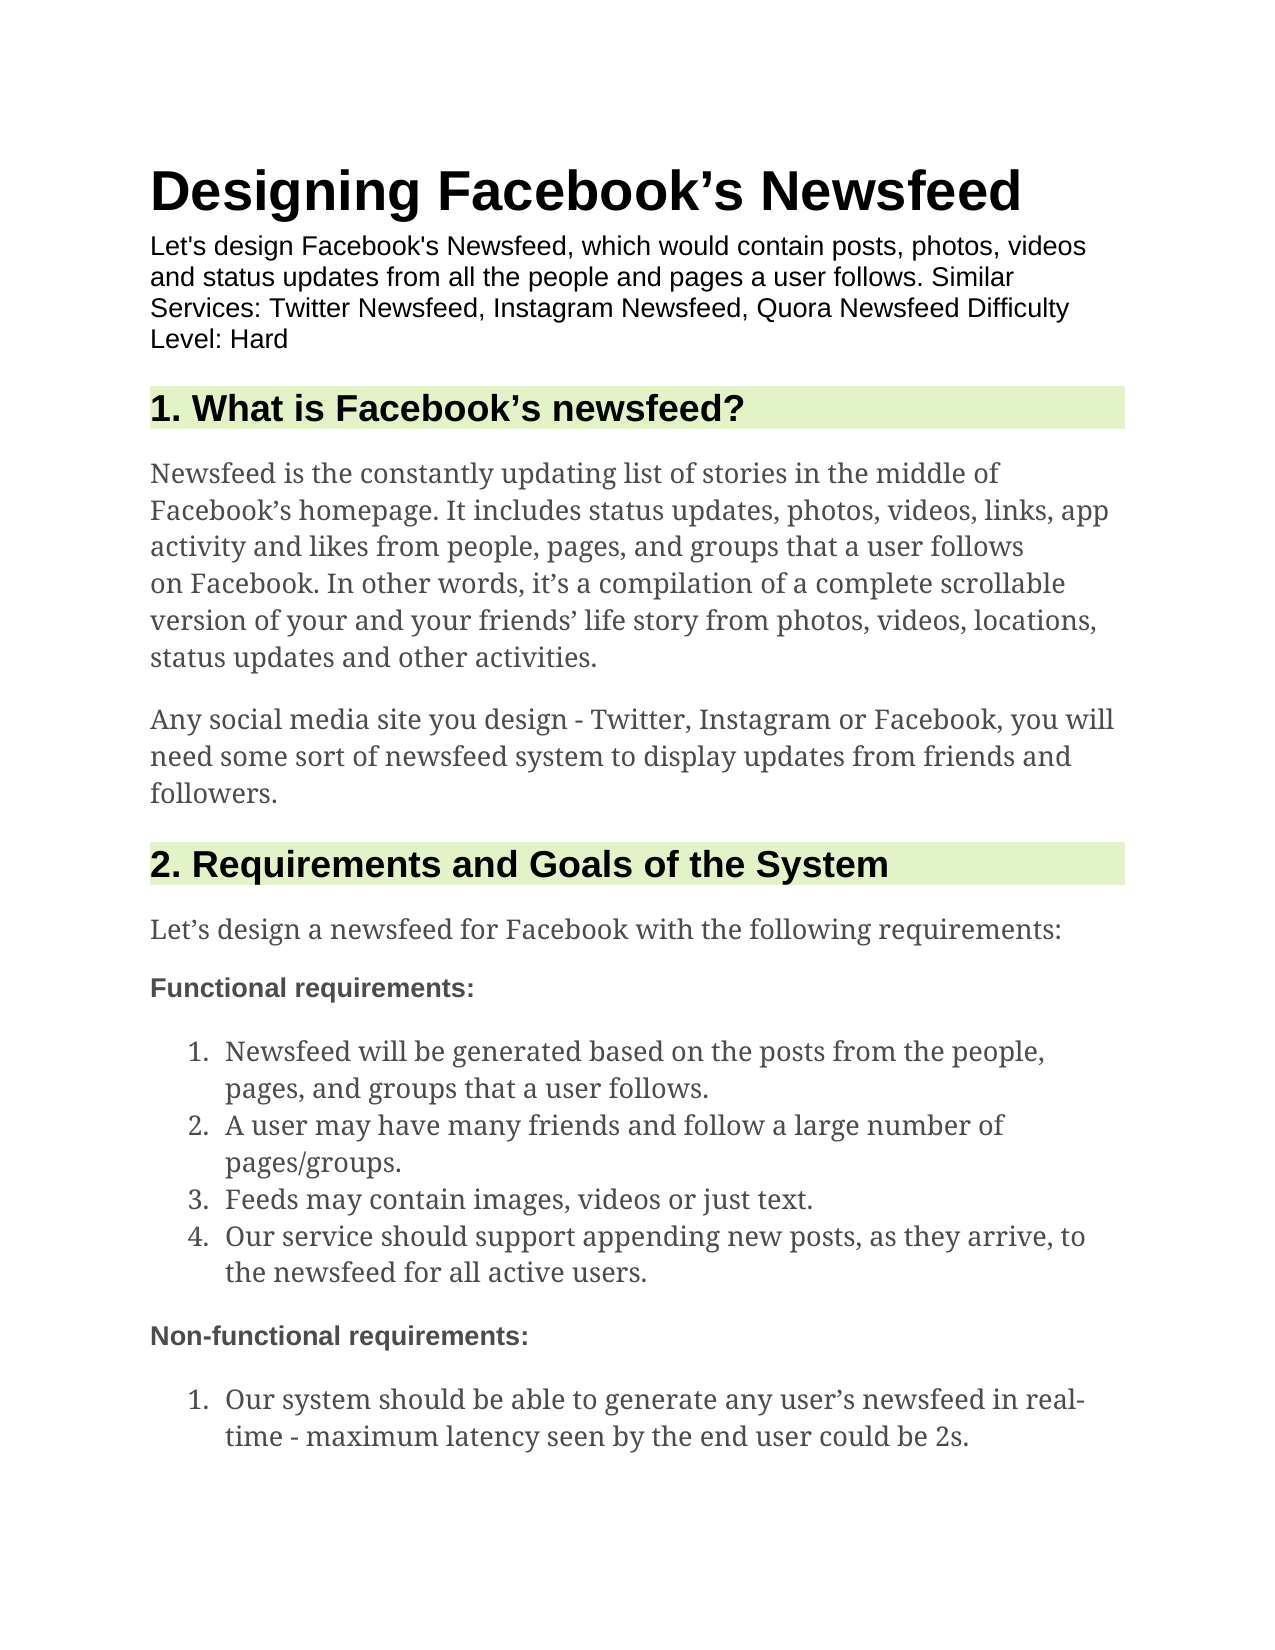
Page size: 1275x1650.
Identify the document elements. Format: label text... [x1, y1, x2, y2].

text 2. Requirements and Goals of the System [150, 842, 1125, 885]
list Newsfeed will be generated based on the posts from the people, pages, and groups that a user follows. [187, 1033, 1125, 1106]
list Feeds may contain images, videos or just text. [187, 1180, 1125, 1217]
list A user may have many friends and follow a large number of pages/groups. [187, 1106, 1125, 1180]
text Non-functional requirements: [150, 1320, 1125, 1351]
text Let's design Facebook's Newsfeed, which would contain posts, photos, videos and status updates from all the people and pages a user follows. Similar Services: Twitter Newsfeed, Instagram Newsfeed, Quora Newsfeed Difficulty Level: Hard [150, 230, 1125, 355]
text 1. What is Facebook’s newsfeed? [150, 386, 1125, 429]
text Newsfeed is the constantly updating list of stories in the middle of Facebook’s homepage. It includes status updates, photos, videos, links, app activity and likes from people, pages, and groups that a user follows on Facebook. In other words, it’s a compilation of a complete scrollable version of your and your friends’ life story from photos, videos, locations, status updates and other activities. [150, 454, 1125, 675]
list Our service should support appending new posts, as they arrive, to the newsfeed for all active users. [187, 1217, 1125, 1291]
text Functional requirements: [150, 972, 1125, 1003]
text Let’s design a newsfeed for Facebook with the following requirements: [150, 910, 1125, 947]
list Our system should be able to generate any user’s newsfeed in real-time - maximum latency seen by the end user could be 2s. [187, 1380, 1125, 1454]
text Any social media site you design - Twitter, Instagram or Facebook, you will need some sort of newsfeed system to display updates from friends and followers. [150, 700, 1125, 811]
text Designing Facebook’s Newsfeed [150, 157, 1125, 222]
